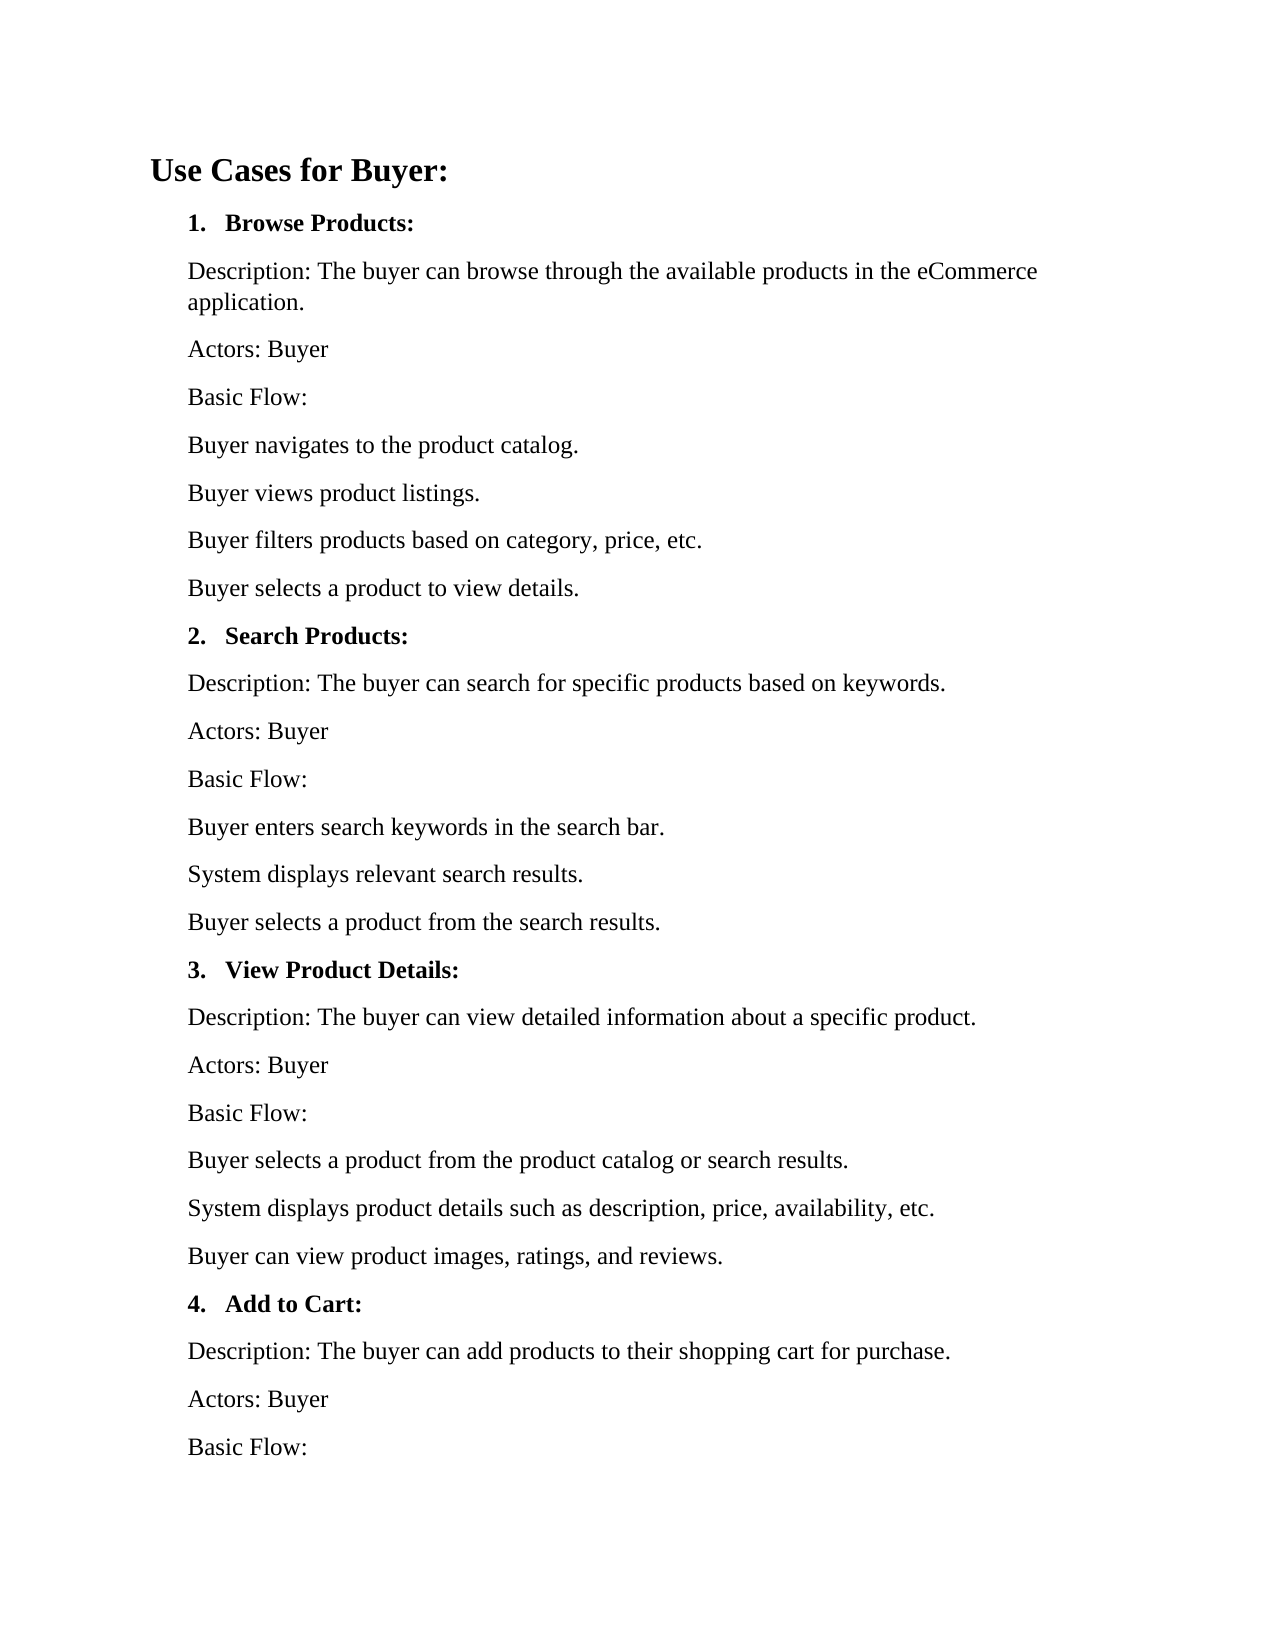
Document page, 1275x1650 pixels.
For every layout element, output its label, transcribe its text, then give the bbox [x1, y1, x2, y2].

text Buyer filters products based on category, price, etc. [187, 525, 1125, 554]
text Basic Flow: [187, 764, 1125, 793]
text Description: The buyer can add products to their shopping cart for purchase. [187, 1336, 1125, 1365]
text Basic Flow: [187, 1098, 1125, 1127]
text Buyer views product listings. [187, 478, 1125, 506]
list Browse Products: [187, 208, 1125, 237]
text Buyer navigates to the product catalog. [187, 430, 1125, 459]
text Description: The buyer can browse through the available products in the eCommerce application. [187, 256, 1125, 316]
text Description: The buyer can search for specific products based on keywords. [187, 668, 1125, 697]
text Buyer selects a product from the product catalog or search results. [187, 1146, 1125, 1174]
text System displays relevant search results. [187, 859, 1125, 888]
text Description: The buyer can view detailed information about a specific product. [187, 1002, 1125, 1031]
text Actors: Buyer [187, 1050, 1125, 1079]
text Buyer selects a product from the search results. [187, 907, 1125, 936]
text Buyer can view product images, ratings, and reviews. [187, 1241, 1125, 1270]
text Use Cases for Buyer: [150, 150, 1125, 188]
text Basic Flow: [187, 1432, 1125, 1461]
list View Product Details: [187, 955, 1125, 983]
text Basic Flow: [187, 382, 1125, 411]
text System displays product details such as description, price, availability, etc. [187, 1193, 1125, 1222]
text Buyer selects a product to view details. [187, 573, 1125, 602]
text Actors: Buyer [187, 334, 1125, 363]
text Actors: Buyer [187, 716, 1125, 745]
list Search Products: [187, 621, 1125, 649]
text Actors: Buyer [187, 1384, 1125, 1413]
list Add to Cart: [187, 1289, 1125, 1317]
text Buyer enters search keywords in the search bar. [187, 812, 1125, 840]
